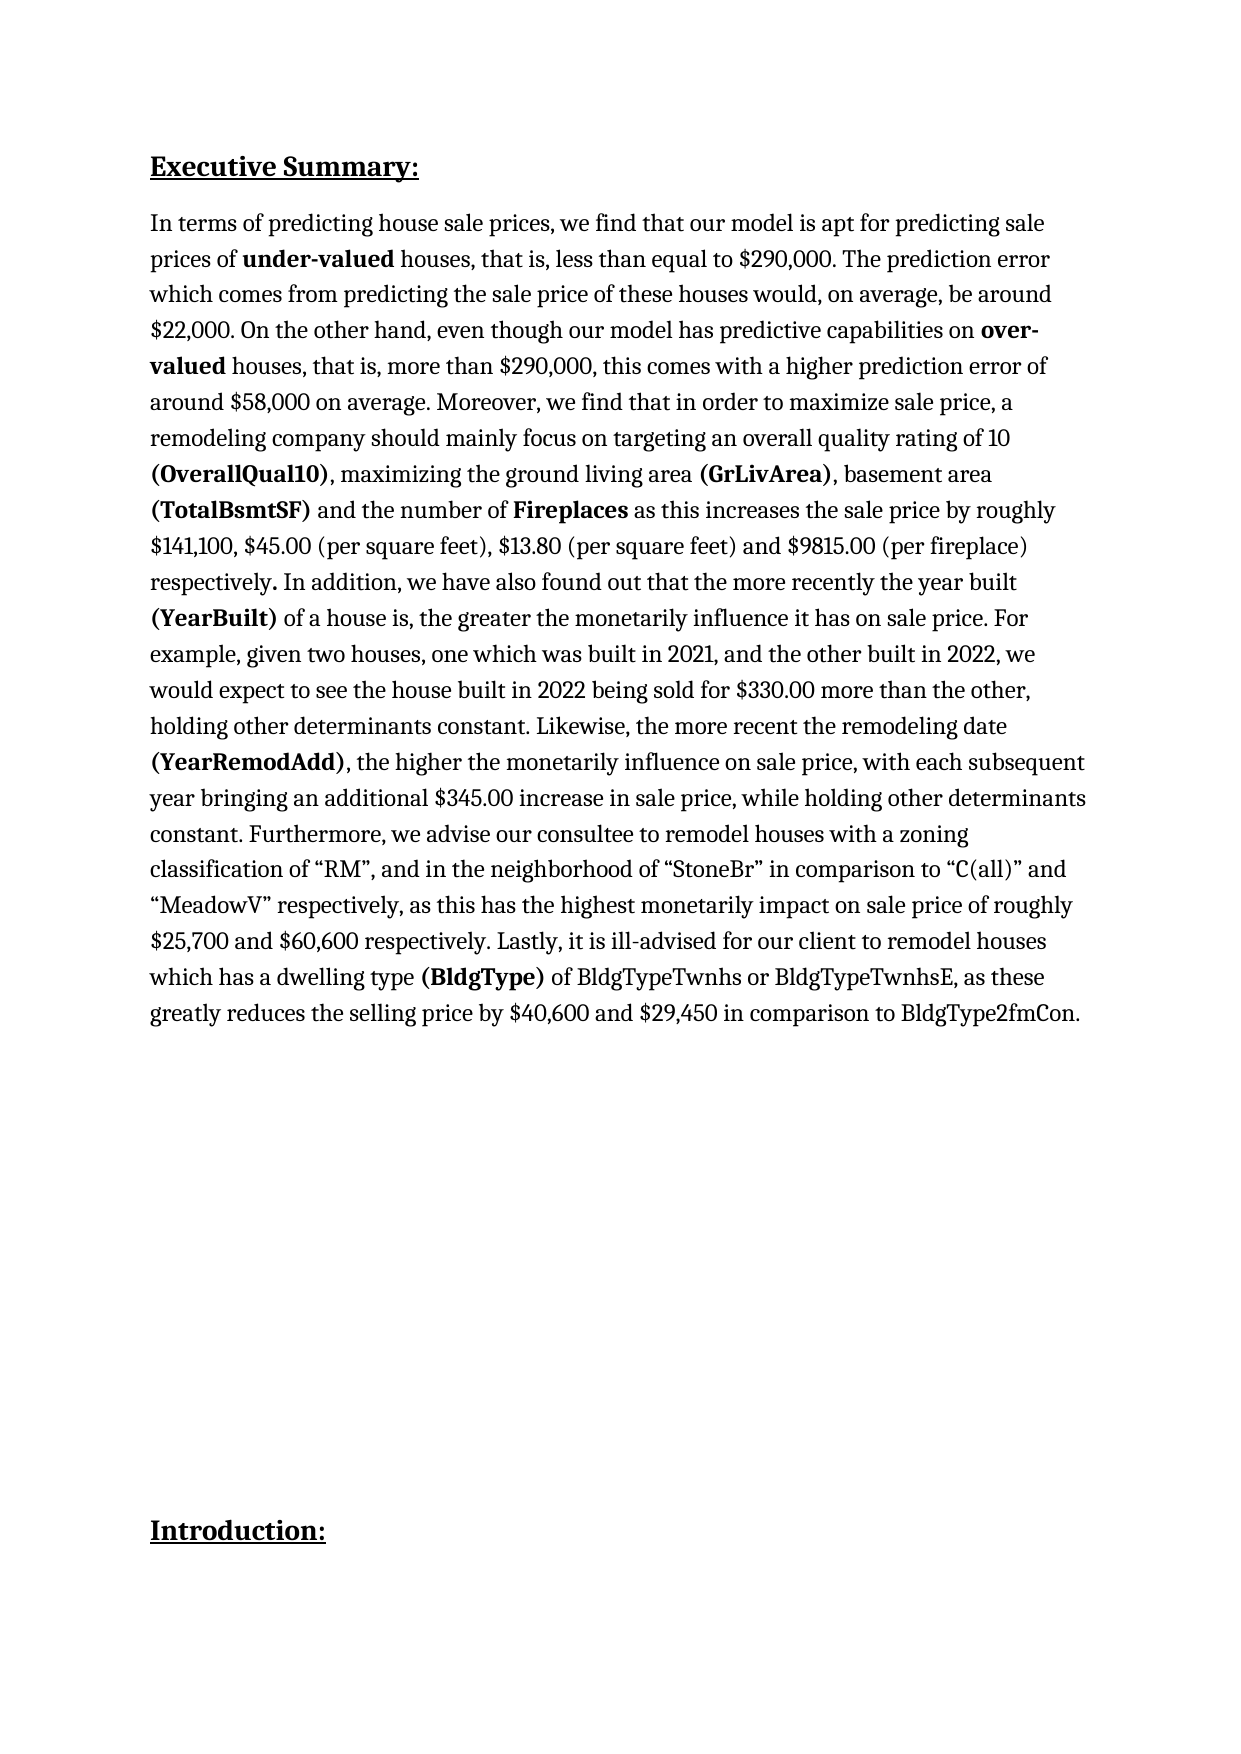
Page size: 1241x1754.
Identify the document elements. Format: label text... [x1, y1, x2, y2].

text In terms of predicting house sale prices, we find that our model is apt for predicting sale prices of under-valued houses, that is, less than equal to $290,000. The prediction error which comes from predicting the sale price of these houses would, on average, be around $22,000. On the other hand, even though our model has predictive capabilities on over-valued houses, that is, more than $290,000, this comes with a higher prediction error of around $58,000 on average. Moreover, we find that in order to maximize sale price, a remodeling company should mainly focus on targeting an overall quality rating of 10 (OverallQual10), maximizing the ground living area (GrLivArea), basement area (TotalBsmtSF) and the number of Fireplaces as this increases the sale price by roughly $141,100, $45.00 (per square feet), $13.80 (per square feet) and $9815.00 (per fireplace) respectively. In addition, we have also found out that the more recently the year built (YearBuilt) of a house is, the greater the monetarily influence it has on sale price. For example, given two houses, one which was built in 2021, and the other built in 2022, we would expect to see the house built in 2022 being sold for $330.00 more than the other, holding other determinants constant. Likewise, the more recent the remodeling date (YearRemodAdd), the higher the monetarily influence on sale price, with each subsequent year bringing an additional $345.00 increase in sale price, while holding other determinants constant. Furthermore, we advise our consultee to remodel houses with a zoning classification of “RM”, and in the neighborhood of “StoneBr” in comparison to “C(all)” and “MeadowV” respectively, as this has the highest monetarily impact on sale price of roughly $25,700 and $60,600 respectively. Lastly, it is ill-advised for our client to remodel houses which has a dwelling type (BldgType) of BldgTypeTwnhs or BldgTypeTwnhsE, as these greatly reduces the selling price by $40,600 and $29,450 in comparison to BldgType2fmCon. [150, 208, 1090, 1028]
text Introduction: [150, 1514, 1090, 1548]
text Executive Summary: [150, 150, 1090, 183]
